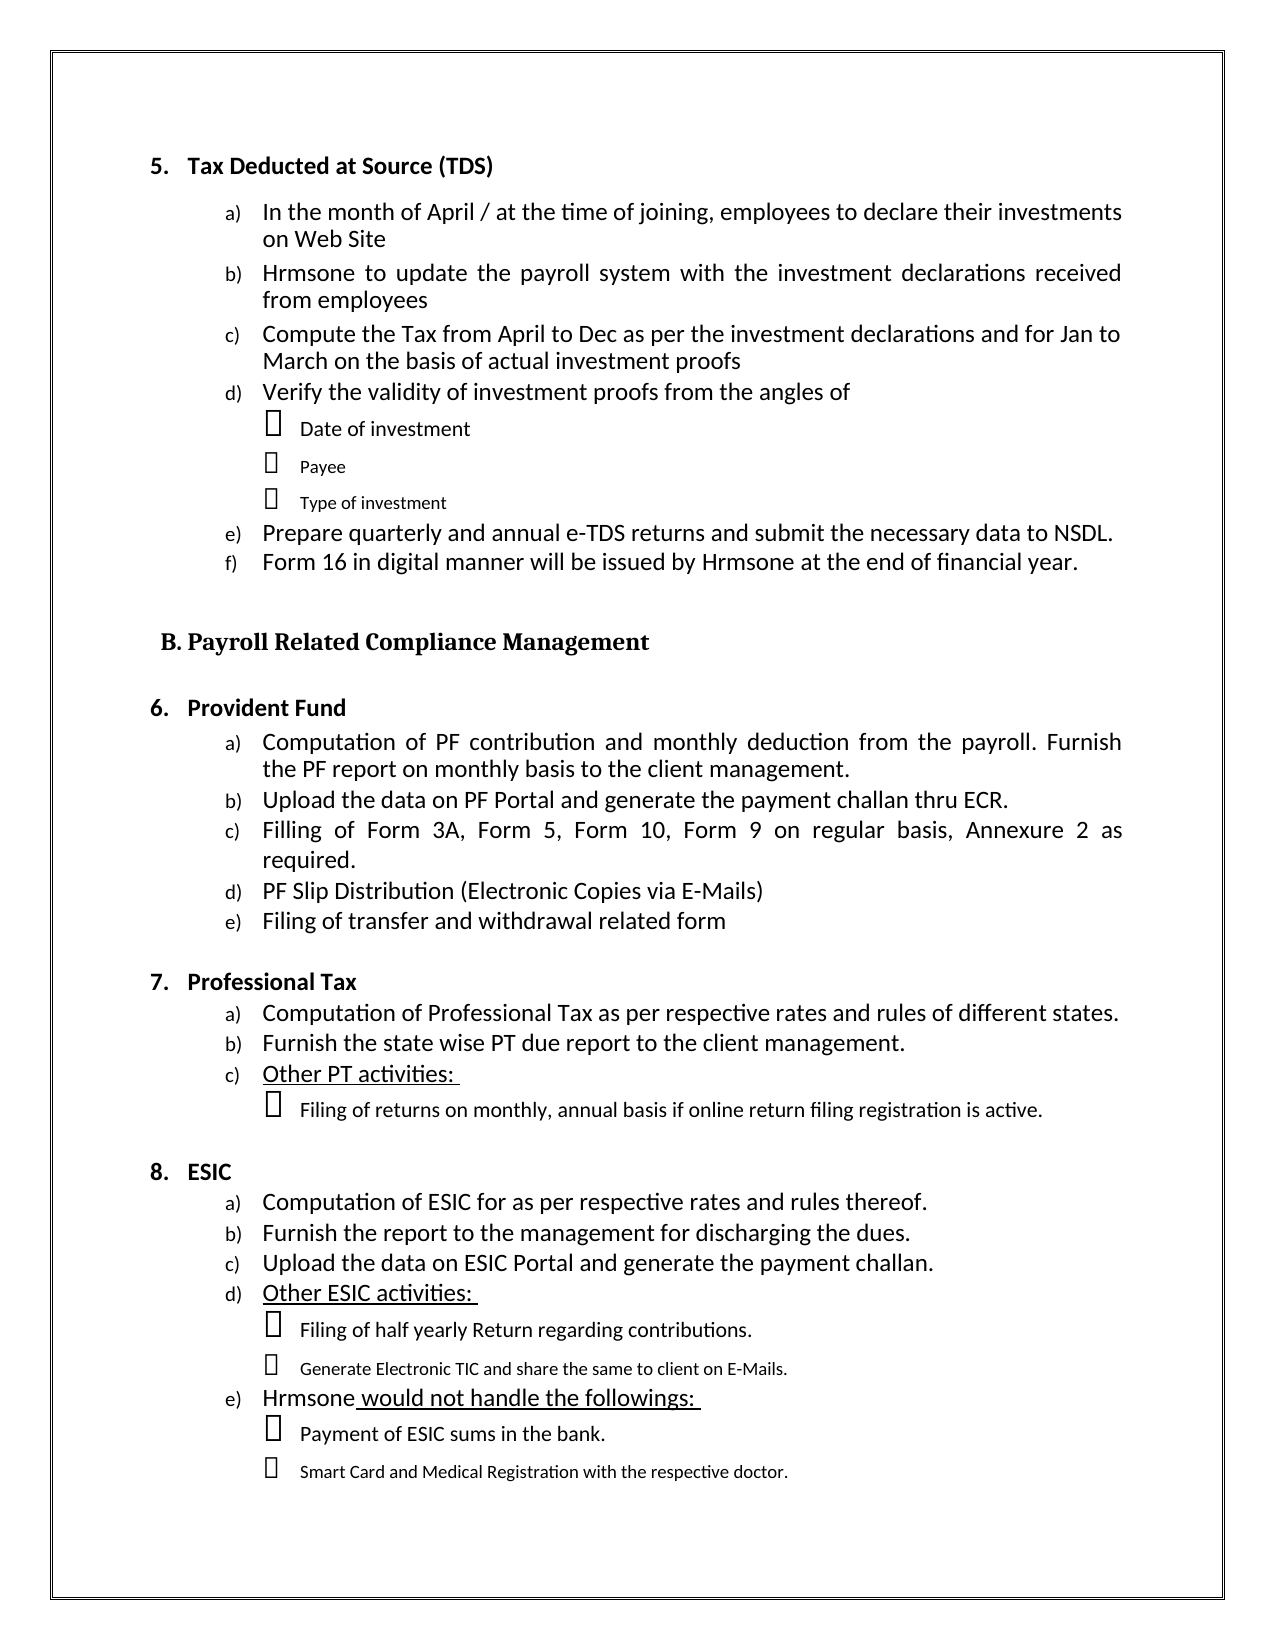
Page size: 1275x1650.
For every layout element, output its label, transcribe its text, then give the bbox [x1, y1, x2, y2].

list Other ESIC activities: [225, 1277, 1125, 1308]
text B. Payroll Related Compliance Management [160, 628, 1125, 656]
list Hrmsone to update the payroll system with the investment declarations received from employees [225, 259, 1123, 315]
list Form 16 in digital manner will be issued by Hrmsone at the end of financial year. [225, 546, 1125, 576]
list Provident Fund [150, 693, 1125, 723]
list PF Slip Distribution (Electronic Copies via E-Mails) [225, 875, 1125, 905]
list Computation of PF contribution and monthly deduction from the payroll. Furnish the PF report on monthly basis to the client management. [225, 728, 1123, 784]
list Filing of transfer and withdrawal related form [225, 906, 1125, 936]
list Professional Tax [150, 966, 1125, 997]
list Prepare quarterly and annual e-TDS returns and submit the necessary data to NSDL. [225, 521, 1125, 546]
list Filing of returns on monthly, annual basis if online return filing registration is active. [262, 1088, 1125, 1125]
list Compute the Tax from April to Dec as per the investment declarations and for Jan to March on the basis of actual investment proofs [225, 321, 1123, 376]
list Filling of Form 3A, Form 5, Form 10, Form 9 on regular basis, Annexure 2 as required. [225, 814, 1125, 875]
list Type of investment [262, 485, 1125, 516]
list Filing of half yearly Return regarding contributions. [262, 1308, 1125, 1345]
list Upload the data on ESIC Portal and generate the payment challan. [225, 1247, 1125, 1277]
list In the month of April / at the time of joining, employees to declare their investments on Web Site [225, 198, 1123, 254]
list Furnish the report to the management for discharging the dues. [225, 1217, 1125, 1247]
list Verify the validity of investment proofs from the angles of [225, 376, 1125, 406]
list Payee [262, 449, 1125, 480]
list Computation of Professional Tax as per respective rates and rules of different states. [225, 997, 1125, 1027]
list ESIC [150, 1156, 1125, 1186]
list Tax Deducted at Source (TDS) [150, 150, 1125, 181]
list Computation of ESIC for as per respective rates and rules thereof. [225, 1186, 1125, 1217]
list Upload the data on PF Portal and generate the payment challan thru ECR. [225, 784, 1125, 814]
list Payment of ESIC sums in the bank. [262, 1411, 1125, 1448]
list Smart Card and Medical Registration with the respective doctor. [262, 1454, 1125, 1484]
list Generate Electronic TIC and share the same to client on E-Mails. [262, 1351, 1125, 1381]
list Other PT activities: [225, 1058, 1125, 1088]
list Furnish the state wise PT due report to the client management. [225, 1027, 1125, 1058]
list Date of investment [262, 406, 1125, 443]
list Hrmsone would not handle the followings: [225, 1387, 1125, 1411]
